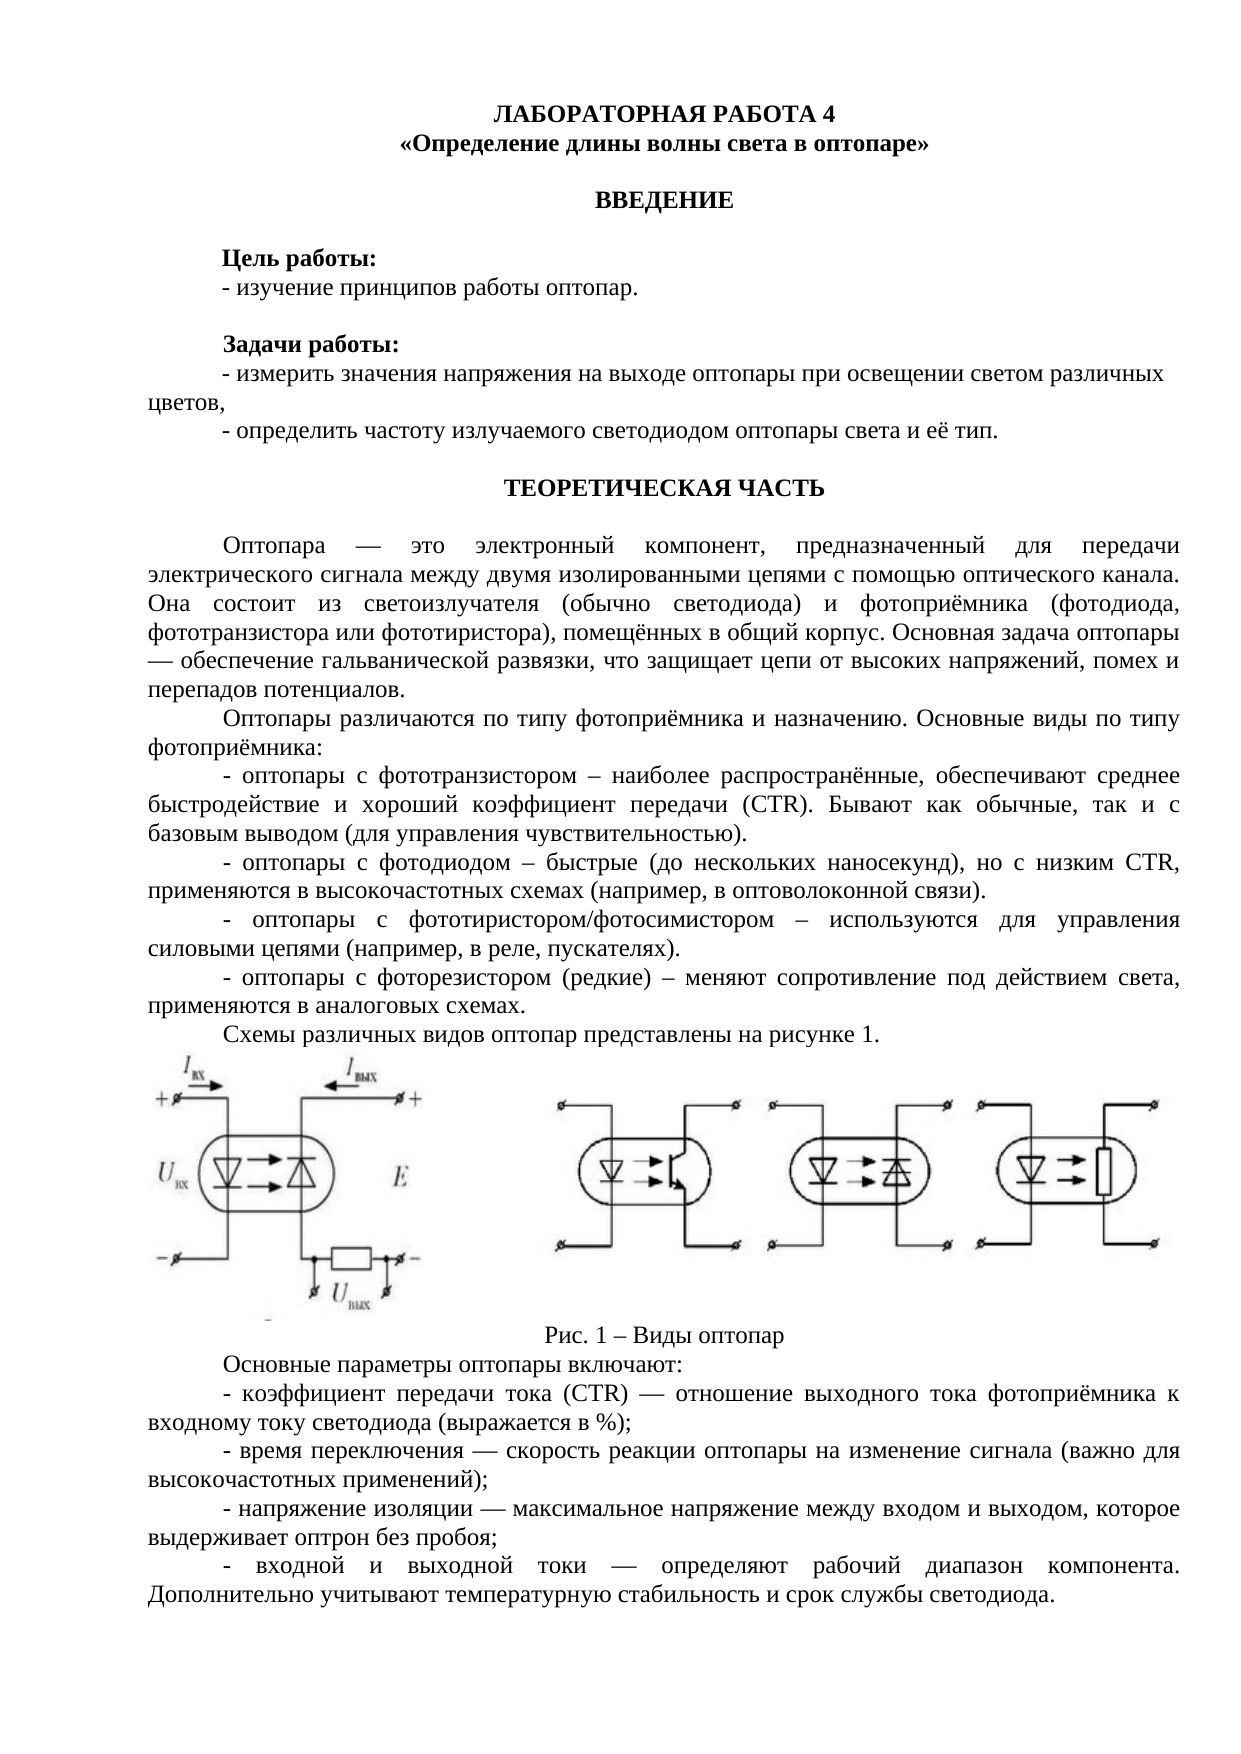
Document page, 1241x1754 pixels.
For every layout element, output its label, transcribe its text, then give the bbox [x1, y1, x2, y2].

text Цель работы: [148, 243, 1181, 272]
text - определить частоту излучаемого светодиодом оптопары света и её тип. [148, 415, 1181, 444]
text - изучение принципов работы оптопар. [148, 272, 1181, 300]
text ЛАБОРАТОРНАЯ РАБОТА 4 [148, 99, 1181, 128]
picture [147, 1047, 1181, 1321]
text - оптопары с фототранзистором – наиболее распространённые, обеспечивают среднее быстродействие и хороший коэффициент передачи (CTR). Бывают как обычные, так и с базовым выводом (для управления чувствительностью). [148, 760, 1181, 847]
text - время переключения — скорость реакции оптопары на изменение сигнала (важно для высокочастотных применений); [148, 1436, 1181, 1493]
text - напряжение изоляции — максимальное напряжение между входом и выходом, которое выдерживает оптрон без пробоя; [148, 1493, 1181, 1551]
text Оптопары различаются по типу фотоприёмника и назначению. Основные виды по типу фотоприёмника: [148, 703, 1181, 760]
text ТЕОРЕТИЧЕСКАЯ ЧАСТЬ [148, 473, 1181, 502]
text Оптопара — это электронный компонент, предназначенный для передачи электрического сигнала между двумя изолированными цепями с помощью оптического канала. Она состоит из светоизлучателя (обычно светодиода) и фотоприёмника (фотодиода, фототранзистора или фототиристора), помещённых в общий корпус. Основная задача оптопары — обеспечение гальванической развязки, что защищает цепи от высоких напряжений, помех и перепадов потенциалов. [148, 530, 1181, 703]
text Основные параметры оптопары включают: [148, 1349, 1181, 1378]
text - входной и выходной токи — определяют рабочий диапазон компонента. Дополнительно учитывают температурную стабильность и срок службы светодиода. [148, 1551, 1181, 1608]
text - оптопары с фоторезистором (редкие) – меняют сопротивление под действием света, применяются в аналоговых схемах. [148, 962, 1181, 1019]
text Схемы различных видов оптопар представлены на рисунке 1. [148, 1019, 1181, 1047]
text - коэффициент передачи тока (CTR) — отношение выходного тока фотоприёмника к входному току светодиода (выражается в %); [148, 1378, 1181, 1436]
text - оптопары с фотодиодом – быстрые (до нескольких наносекунд), но с низким CTR, применяются в высокочастотных схемах (например, в оптоволоконной связи). [148, 847, 1181, 904]
text ВВЕДЕНИЕ [148, 185, 1181, 214]
text - измерить значения напряжения на выходе оптопары при освещении светом различных цветов, [148, 358, 1181, 415]
text - оптопары с фототиристором/фотосимистором – используются для управления силовыми цепями (например, в реле, пускателях). [148, 904, 1181, 962]
text Задачи работы: [148, 329, 1181, 358]
text Рис. 1 – Виды оптопар [148, 1321, 1181, 1349]
text «Определение длины волны света в оптопаре» [148, 128, 1181, 157]
